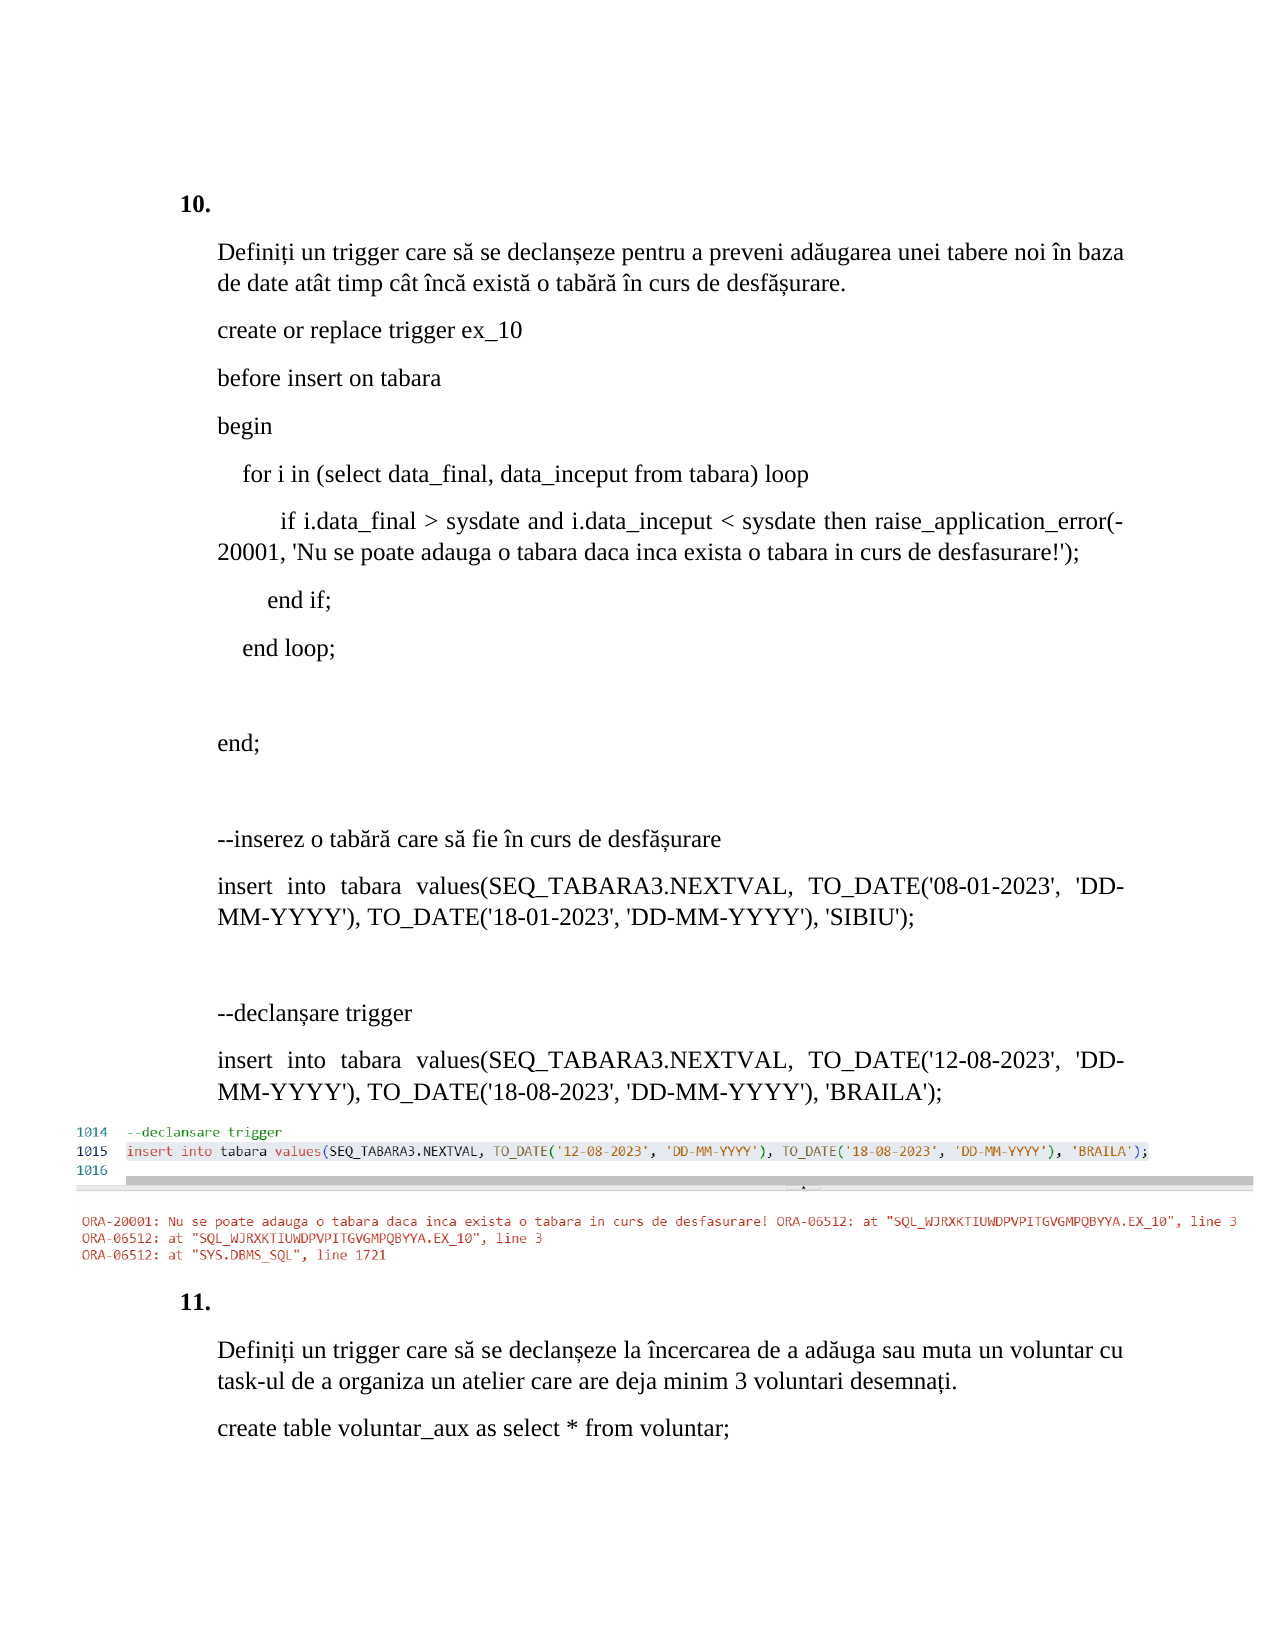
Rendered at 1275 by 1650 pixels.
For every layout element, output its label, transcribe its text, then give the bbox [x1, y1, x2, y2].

picture [76, 1124, 1254, 1269]
text --declanșare trigger [217, 998, 1125, 1027]
text Definiți un trigger care să se declanșeze la încercarea de a adăuga sau muta un voluntar cu task-ul de a organiza un atelier care are deja minim 3 voluntari desemnați. [217, 1335, 1125, 1394]
text Definiți un trigger care să se declanșeze pentru a preveni adăugarea unei tabere noi în baza de date atât timp cât încă există o tabără în curs de desfășurare. [217, 237, 1125, 297]
text insert into tabara values(SEQ_TABARA3.NEXTVAL, TO_DATE('12-08-2023', 'DD-MM-YYYY'), TO_DATE('18-08-2023', 'DD-MM-YYYY'), 'BRAILA'); [217, 1046, 1125, 1105]
text insert into tabara values(SEQ_TABARA3.NEXTVAL, TO_DATE('08-01-2023', 'DD-MM-YYYY'), TO_DATE('18-01-2023', 'DD-MM-YYYY'), 'SIBIU'); [217, 871, 1125, 931]
text end loop; [217, 633, 1125, 662]
text begin [217, 411, 1125, 440]
text if i.data_final > sysdate and i.data_inceput < sysdate then raise_application_error(-20001, 'Nu se poate adauga o tabara daca inca exista o tabara in curs de desfasurare!'); [217, 506, 1125, 566]
text create table voluntar_aux as select * from voluntar; [217, 1413, 1125, 1442]
text create or replace trigger ex_10 [217, 316, 1125, 344]
text end; [217, 728, 1125, 757]
text for i in (select data_final, data_inceput from tabara) loop [217, 459, 1125, 487]
text end if; [217, 585, 1125, 614]
text --inserez o tabără care să fie în curs de desfășurare [217, 824, 1125, 852]
text before insert on tabara [217, 363, 1125, 392]
